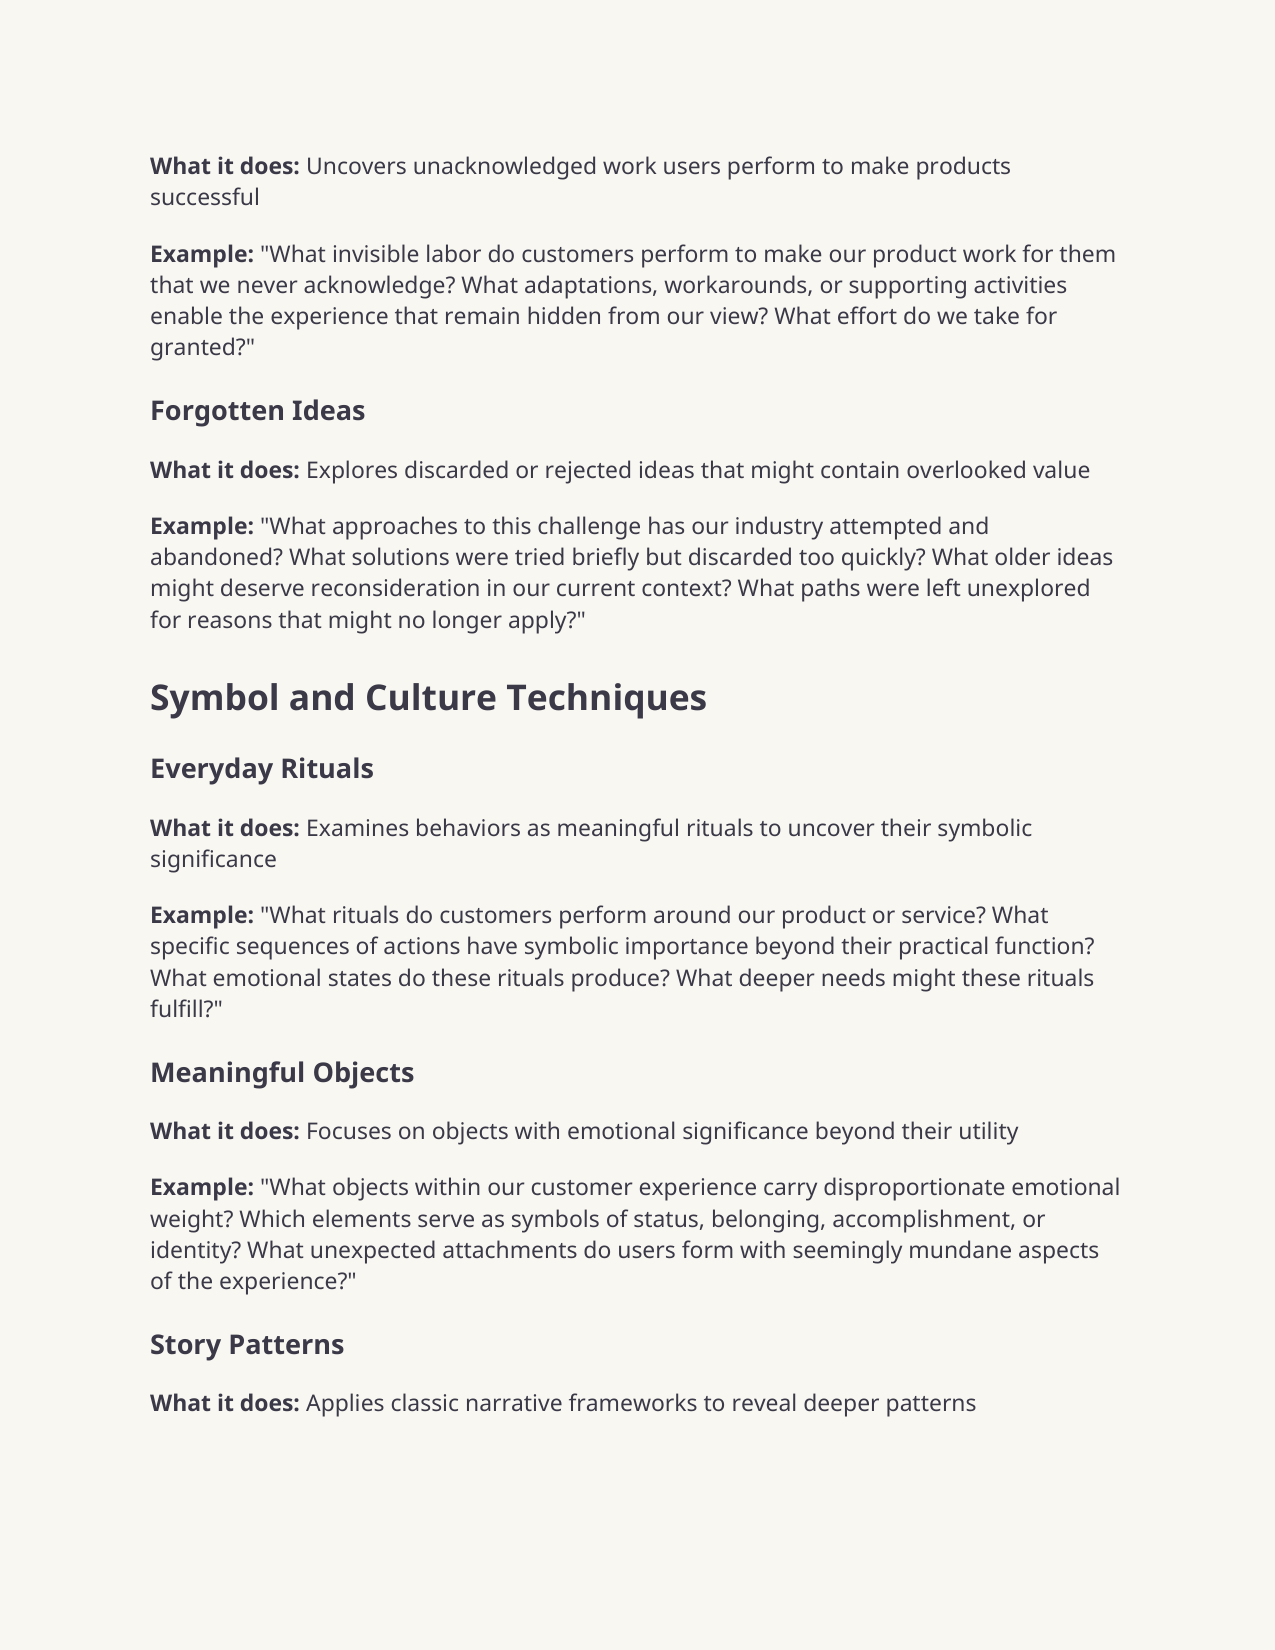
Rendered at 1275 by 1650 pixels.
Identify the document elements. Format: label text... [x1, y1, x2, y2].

text What it does: Focuses on objects with emotional significance beyond their utility [150, 1115, 1125, 1146]
text Example: "What approaches to this challenge has our industry attempted and abandoned? What solutions were tried briefly but discarded too quickly? What older ideas might deserve reconsideration in our current context? What paths were left unexplored for reasons that might no longer apply?" [150, 510, 1125, 635]
text Example: "What objects within our customer experience carry disproportionate emotional weight? Which elements serve as symbols of status, belonging, accomplishment, or identity? What unexpected attachments do users form with seemingly mundane aspects of the experience?" [150, 1171, 1125, 1296]
text What it does: Applies classic narrative frameworks to reveal deeper patterns [150, 1387, 1125, 1419]
text What it does: Explores discarded or rejected ideas that might contain overlooked value [150, 453, 1125, 485]
text What it does: Uncovers unacknowledged work users perform to make products successful [150, 150, 1125, 212]
text Example: "What invisible labor do customers perform to make our product work for them that we never acknowledge? What adaptations, workarounds, or supporting activities enable the experience that remain hidden from our view? What effort do we take for granted?" [150, 237, 1125, 362]
subtitle Everyday Rituals [150, 750, 1125, 787]
text What it does: Examines behaviors as meaningful rituals to uncover their symbolic significance [150, 812, 1125, 874]
subtitle Symbol and Culture Techniques [150, 672, 1125, 721]
text Example: "What rituals do customers perform around our product or service? What specific sequences of actions have symbolic importance beyond their practical function? What emotional states do these rituals produce? What deeper needs might these rituals fulfill?" [150, 899, 1125, 1024]
subtitle Forgotten Ideas [150, 392, 1125, 428]
subtitle Meaningful Objects [150, 1053, 1125, 1090]
subtitle Story Patterns [150, 1326, 1125, 1362]
